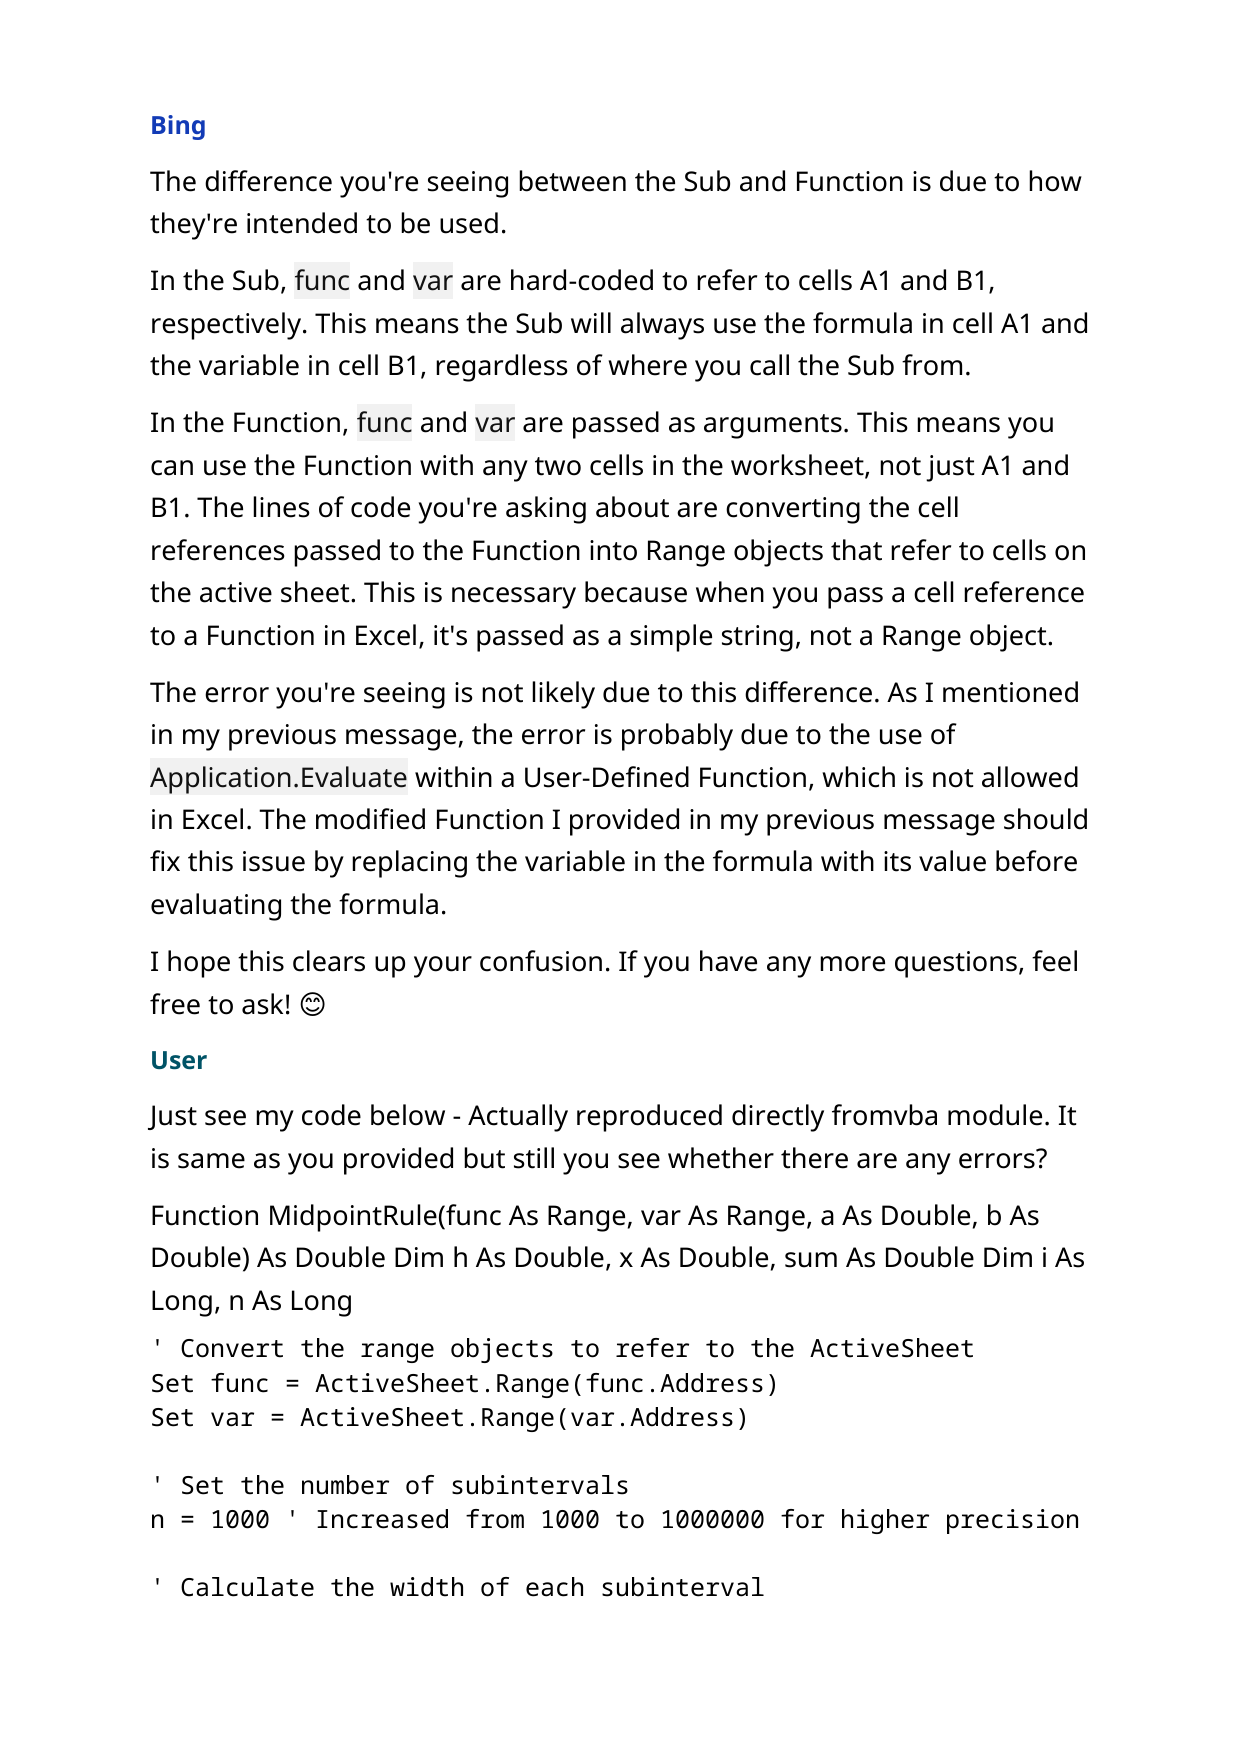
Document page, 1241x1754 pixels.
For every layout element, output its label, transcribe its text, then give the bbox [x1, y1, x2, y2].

text In the Sub, func and var are hard-coded to refer to cells A1 and B1, respectively. This means the Sub will always use the formula in cell A1 and the variable in cell B1, regardless of where you call the Sub from. [150, 262, 1090, 383]
text ' Set the number of subintervals [150, 1467, 1090, 1501]
text I hope this clears up your confusion. If you have any more questions, feel free to ask! 😊 [150, 943, 1090, 1022]
title User [150, 1042, 1090, 1077]
text ' Convert the range objects to refer to the ActiveSheet [150, 1331, 1090, 1365]
text Set var = ActiveSheet.Range(var.Address) [150, 1399, 1090, 1433]
text In the Function, func and var are passed as arguments. This means you can use the Function with any two cells in the worksheet, not just A1 and B1. The lines of code you're asking about are converting the cell references passed to the Function into Range objects that refer to cells on the active sheet. This is necessary because when you pass a cell reference to a Function in Excel, it's passed as a simple string, not a Range object. [150, 404, 1090, 653]
title Bing [150, 108, 1090, 142]
text n = 1000 ' Increased from 1000 to 1000000 for higher precision [150, 1501, 1090, 1536]
text ' Calculate the width of each subinterval [150, 1569, 1090, 1604]
text Function MidpointRule(func As Range, var As Range, a As Double, b As Double) As Double Dim h As Double, x As Double, sum As Double Dim i As Long, n As Long [150, 1196, 1090, 1318]
text The difference you're seeing between the Sub and Function is due to how they're intended to be used. [150, 162, 1090, 241]
text The error you're seeing is not likely due to this difference. As I mentioned in my previous message, the error is probably due to the use of Application.Evaluate within a User-Defined Function, which is not allowed in Excel. The modified Function I provided in my previous message should fix this issue by replacing the variable in the formula with its value before evaluating the formula. [150, 673, 1090, 922]
text Set func = ActiveSheet.Range(func.Address) [150, 1365, 1090, 1399]
text Just see my code below - Actually reproduced directly fromvba module. It is same as you provided but still you see whether there are any errors? [150, 1097, 1090, 1176]
